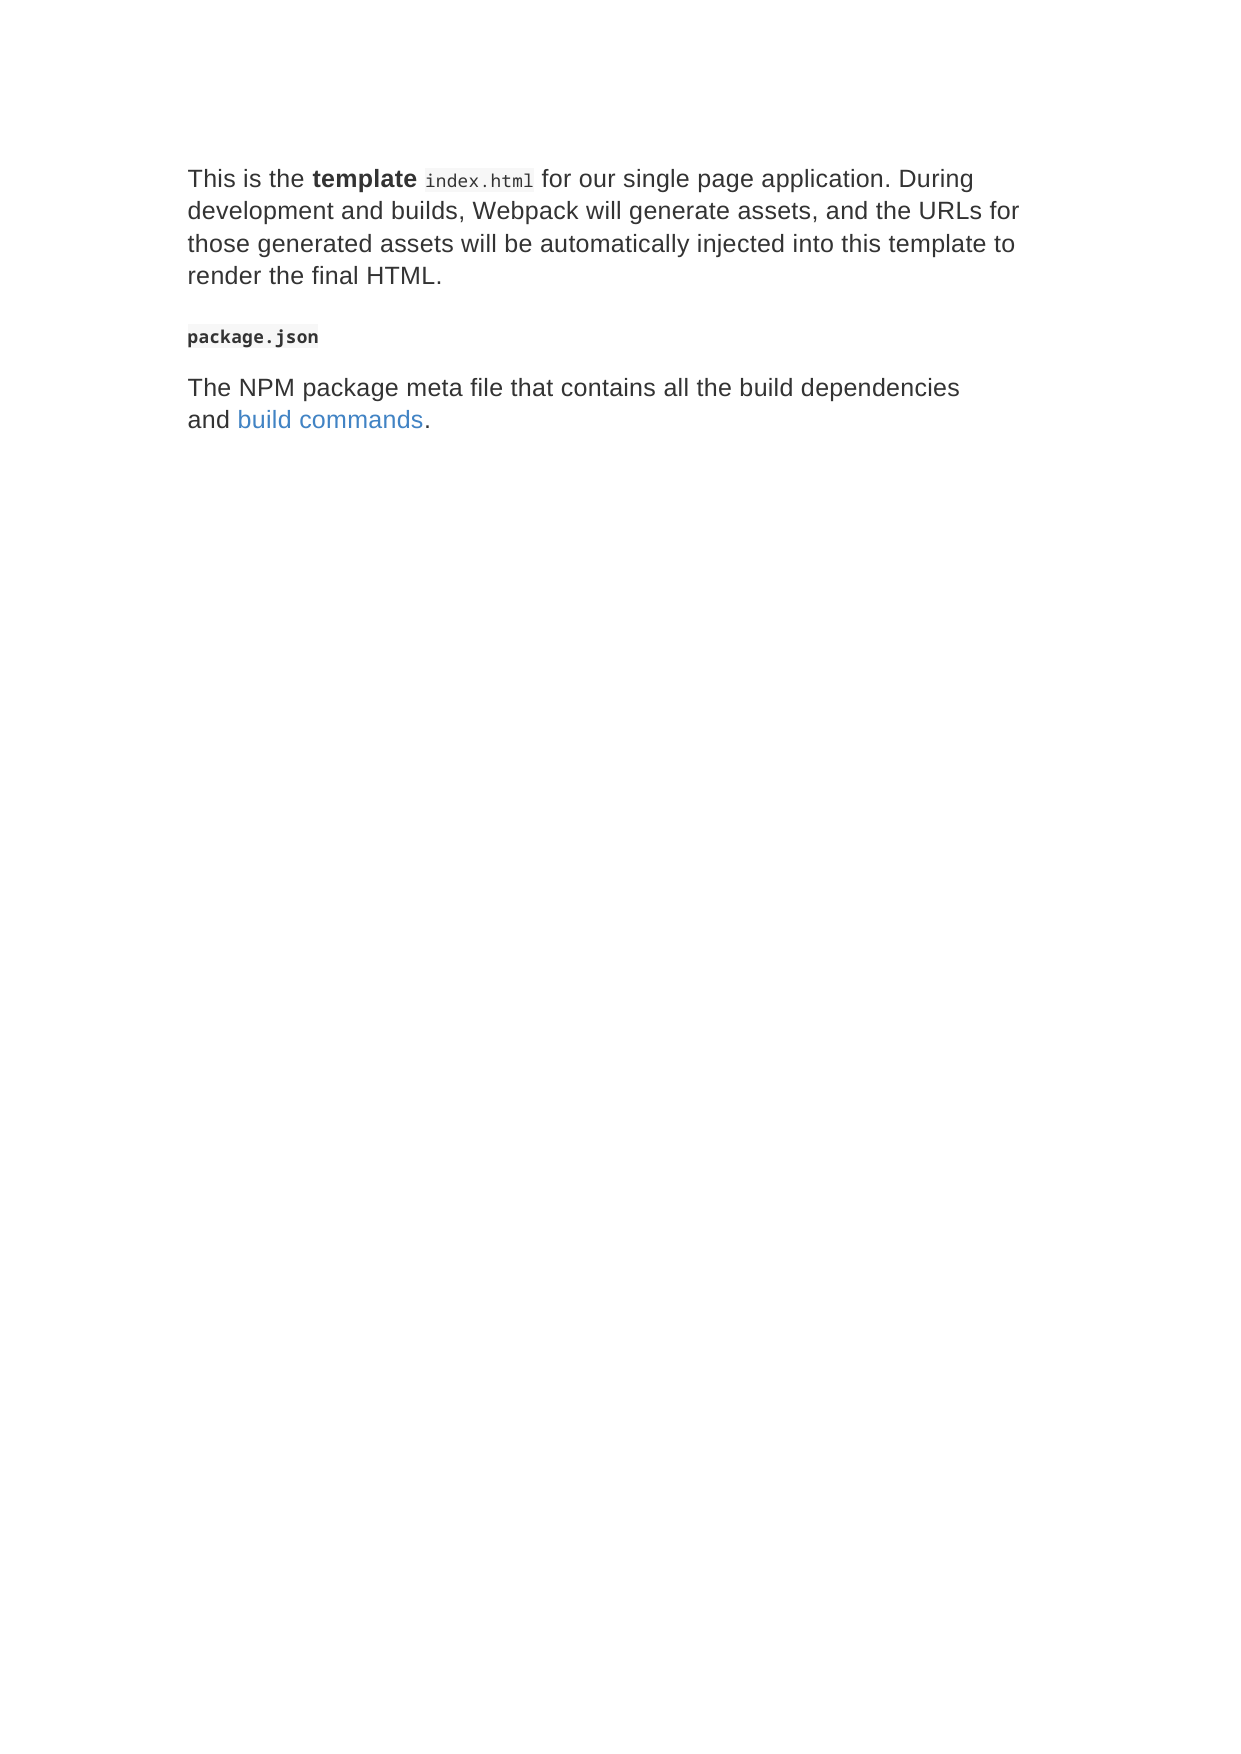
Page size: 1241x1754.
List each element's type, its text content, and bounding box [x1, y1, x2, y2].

subtitle package.json [187, 320, 1053, 352]
text The NPM package meta file that contains all the build dependencies and build commands. [187, 371, 1053, 436]
text This is the template index.html for our single page application. During development and builds, Webpack will generate assets, and the URLs for those generated assets will be automatically injected into this template to render the final HTML. [187, 162, 1053, 292]
